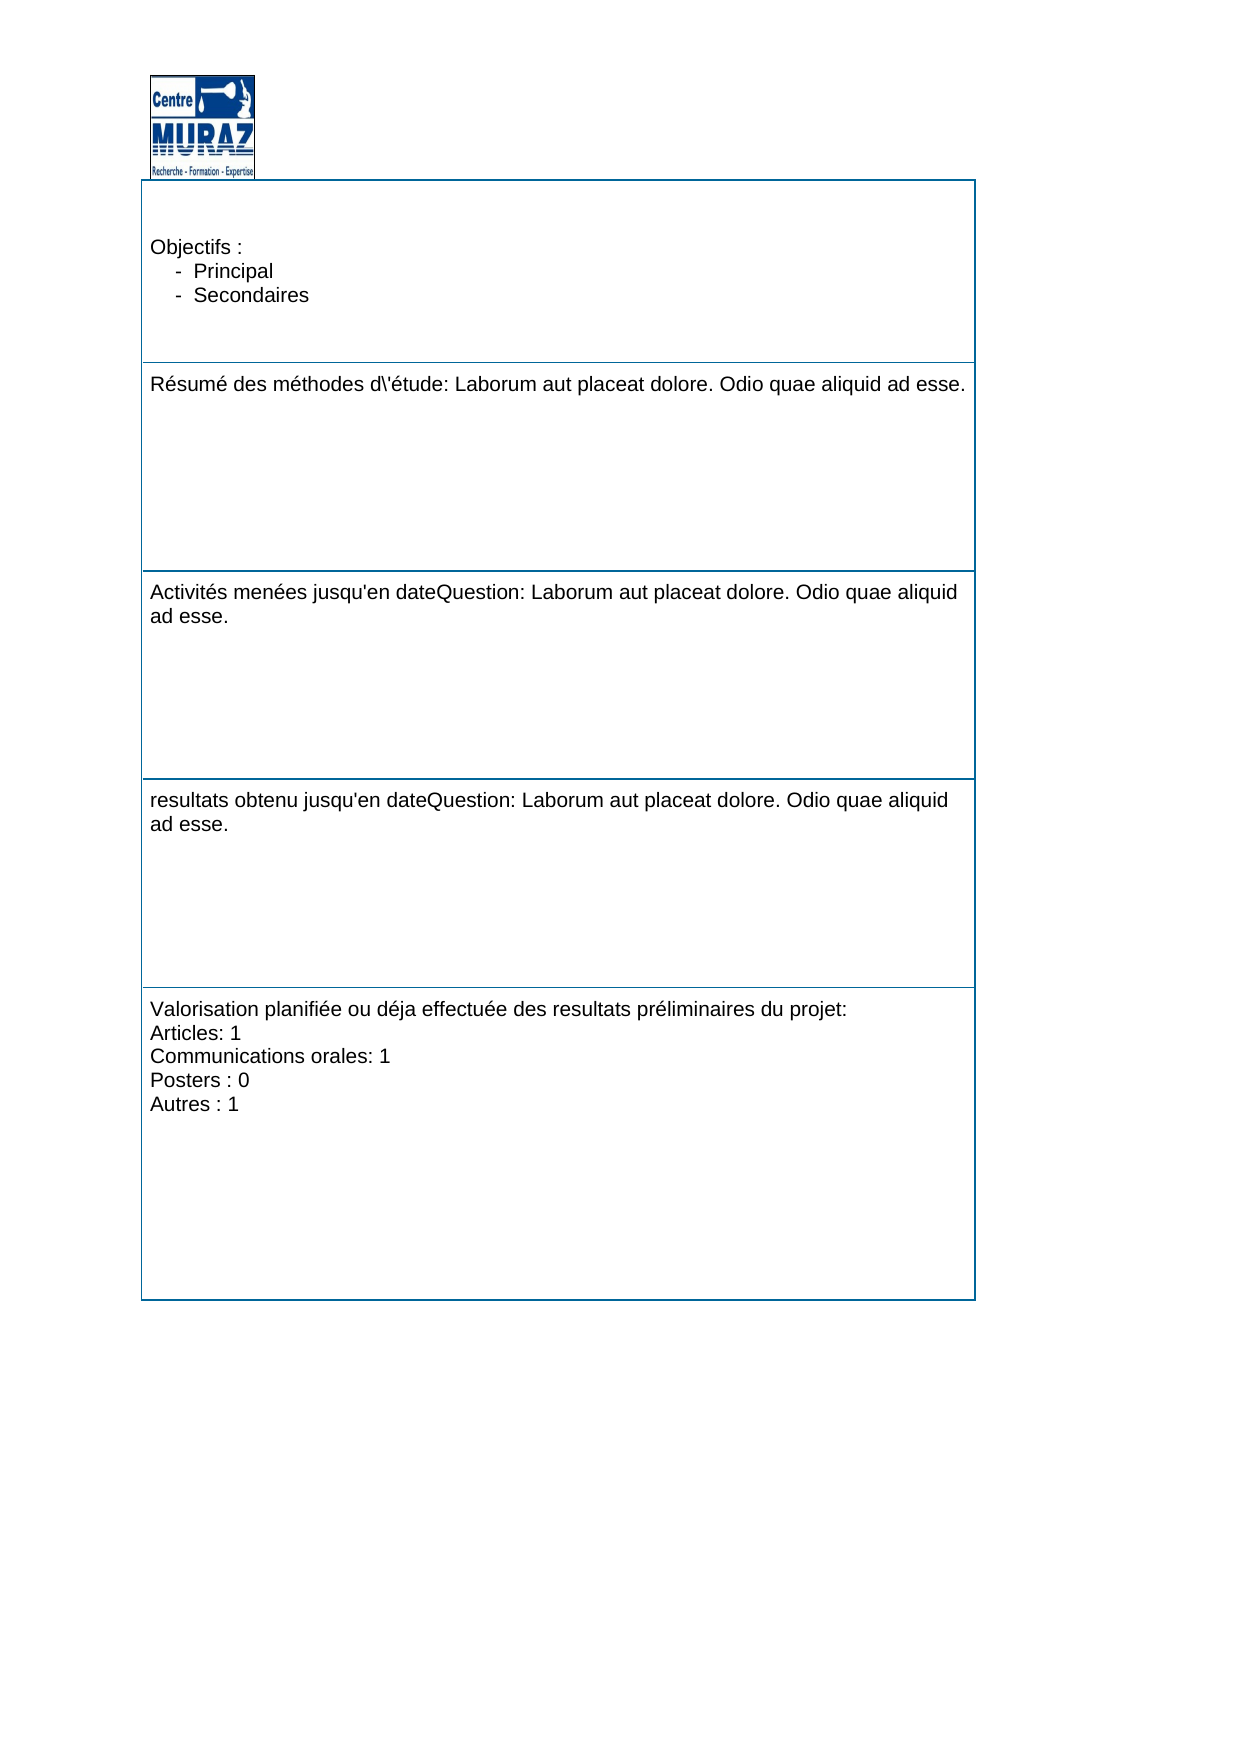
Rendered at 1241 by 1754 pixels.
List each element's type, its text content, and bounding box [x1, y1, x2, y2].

table_cell Objectifs : - Principal - Secondaires [142, 181, 974, 362]
table_cell Valorisation planifiée ou déja effectuée des resultats préliminaires du projet: Articles: 1 Communications orales: 1 Posters : 0 Autres : 1 [142, 988, 974, 1299]
table_cell Résumé des méthodes d\'étude: Laborum aut placeat dolore. Odio quae aliquid ad esse. [142, 363, 974, 570]
table_cell resultats obtenu jusqu'en dateQuestion: Laborum aut placeat dolore. Odio quae aliquid ad esse. [142, 779, 974, 987]
picture [151, 76, 254, 178]
table_cell Activités menées jusqu'en dateQuestion: Laborum aut placeat dolore. Odio quae aliquid ad esse. [142, 571, 974, 778]
